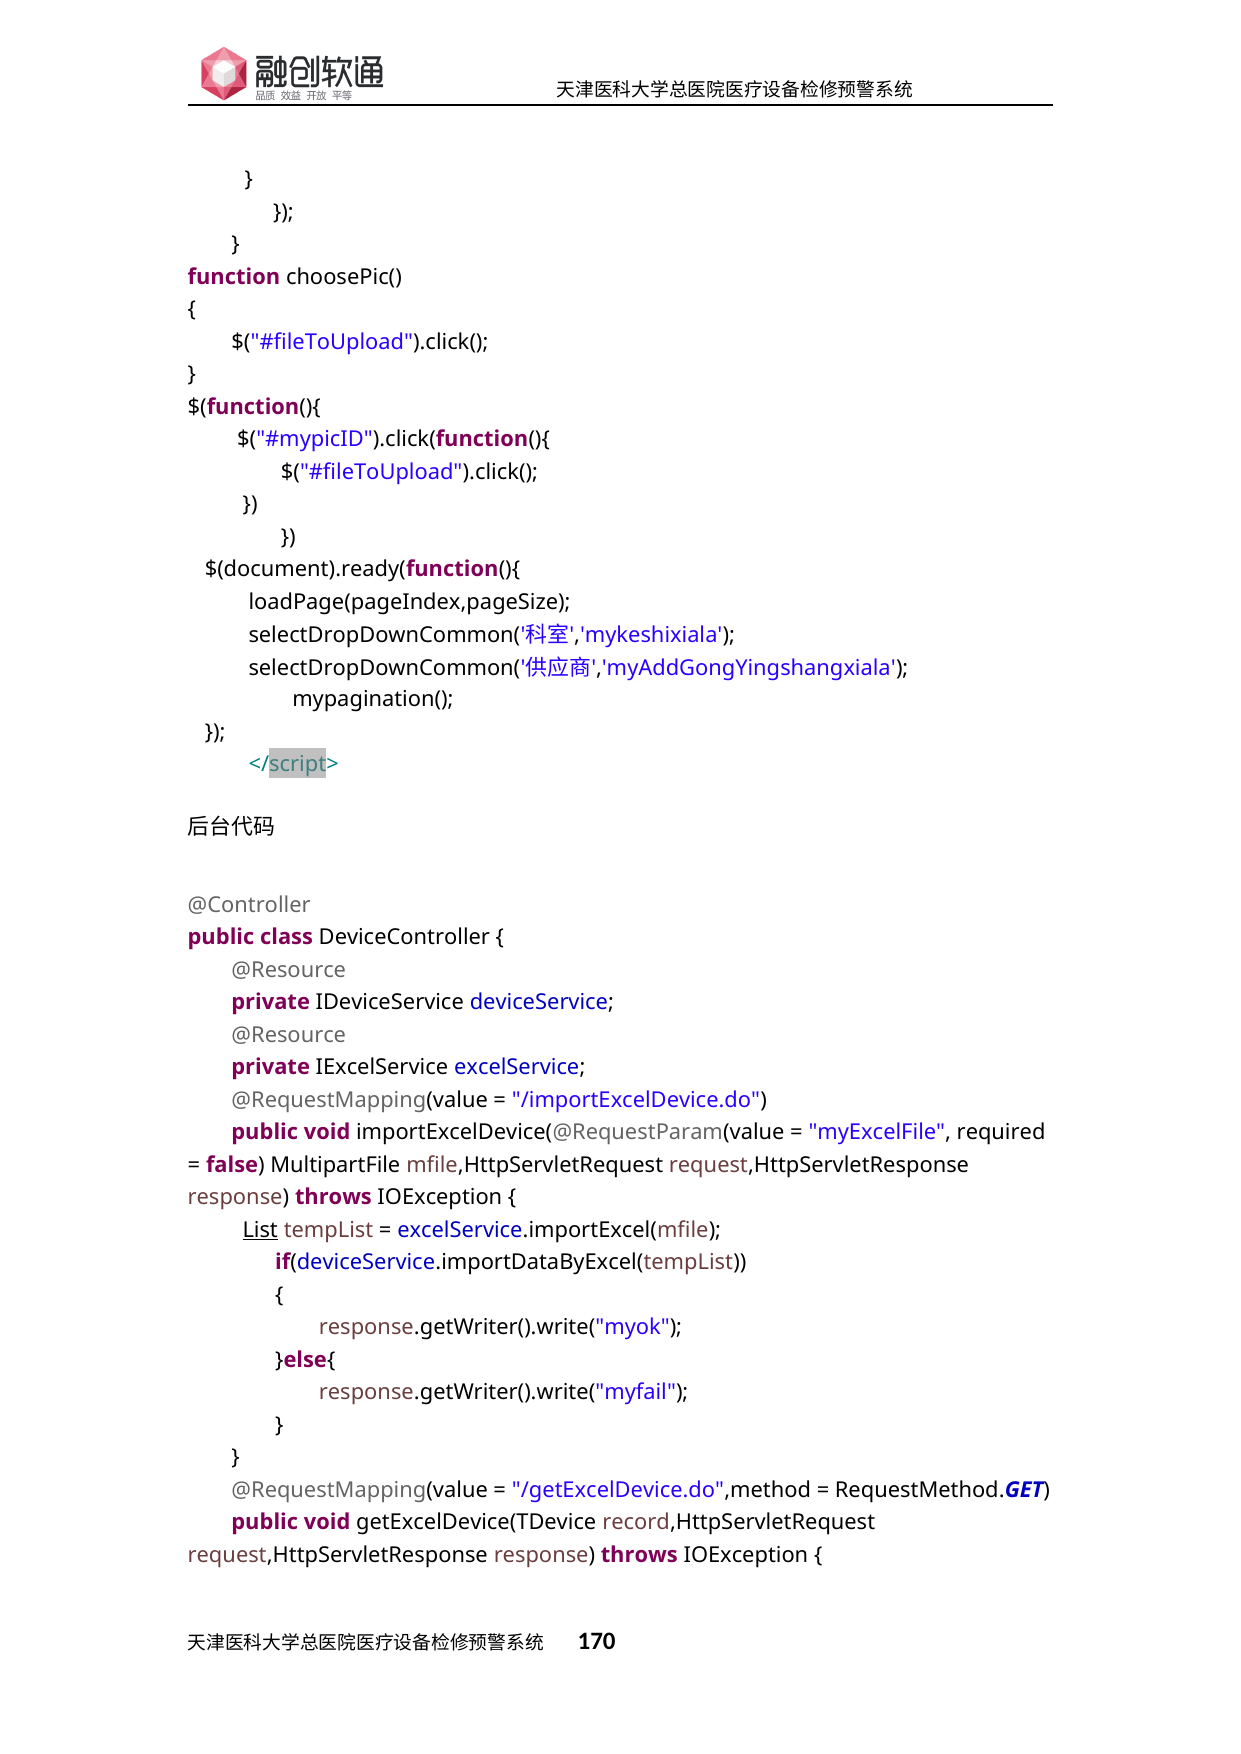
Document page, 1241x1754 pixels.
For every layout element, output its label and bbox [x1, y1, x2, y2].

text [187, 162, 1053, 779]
picture [200, 45, 385, 101]
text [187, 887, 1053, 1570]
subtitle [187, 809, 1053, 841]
